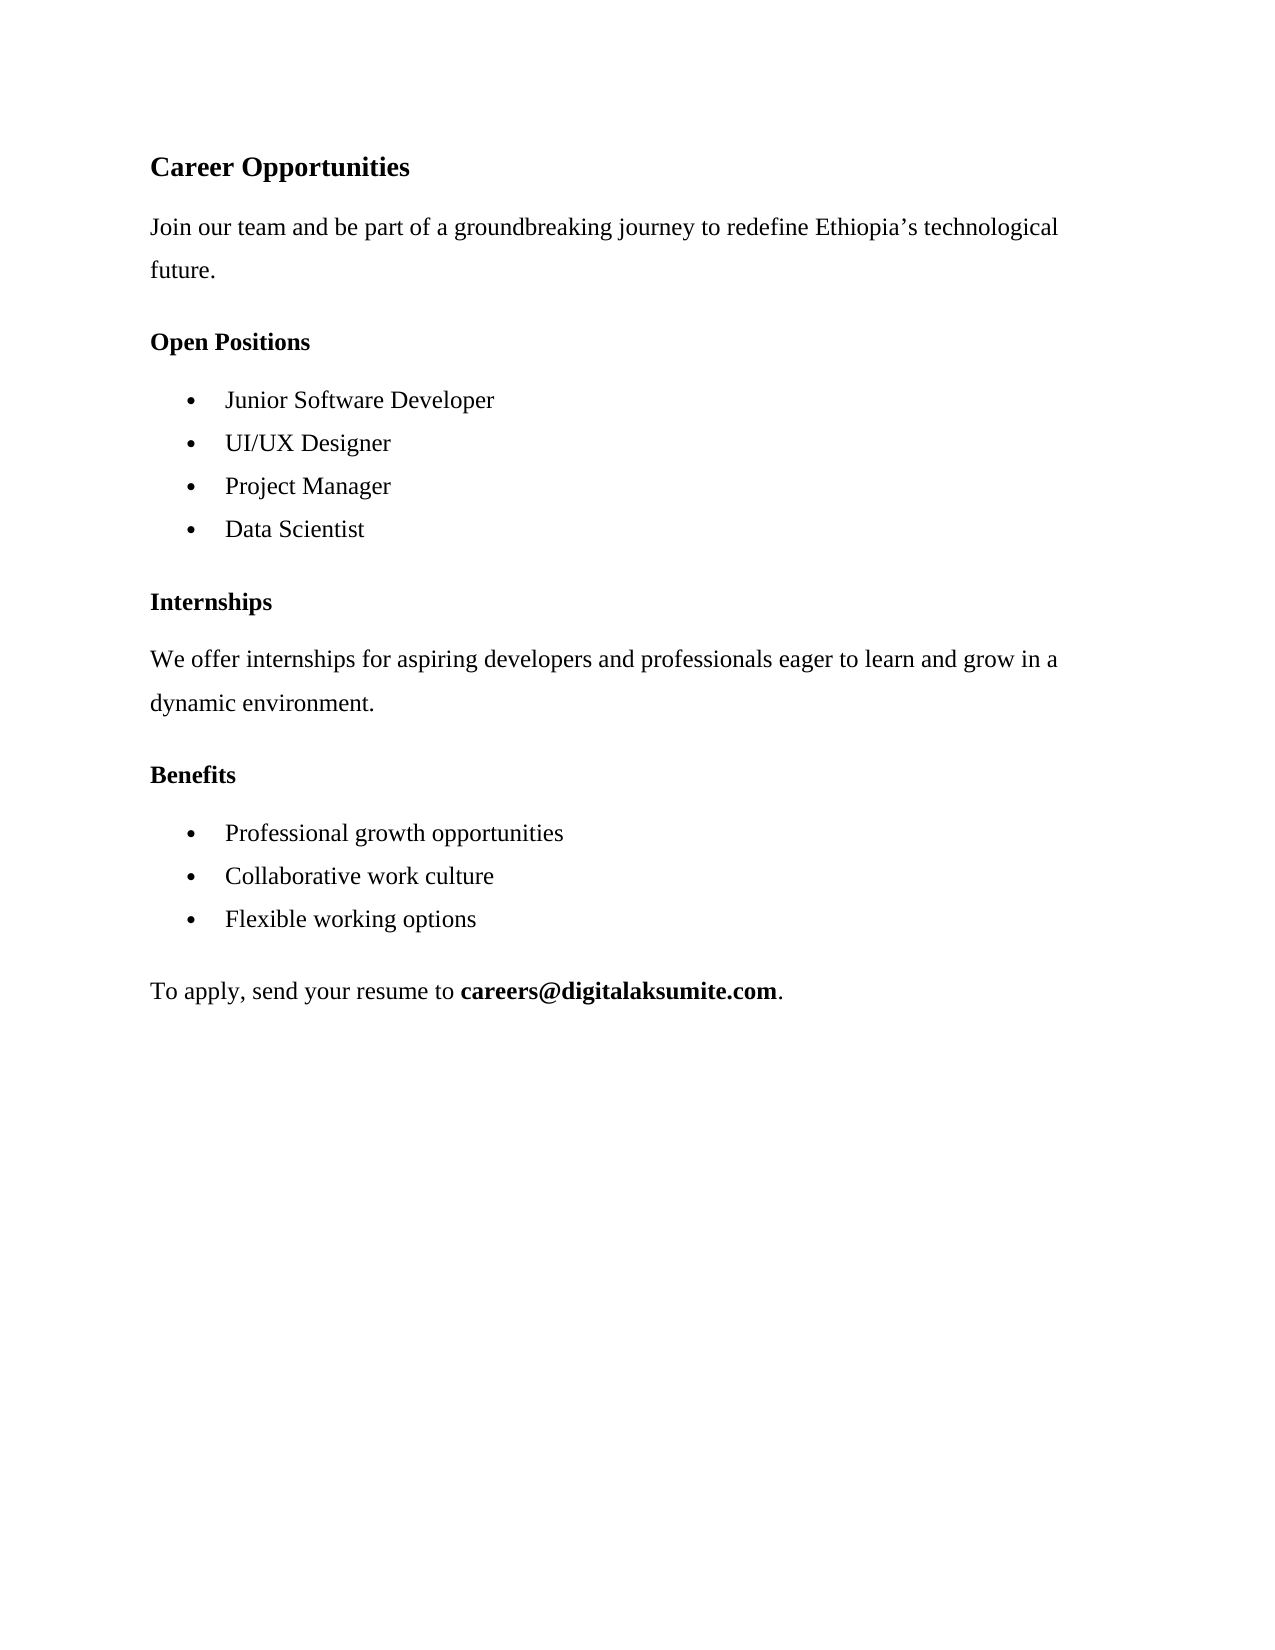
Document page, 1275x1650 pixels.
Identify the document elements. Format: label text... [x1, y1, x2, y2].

text Open Positions [150, 327, 1125, 356]
list Professional growth opportunities [187, 818, 1125, 847]
list Data Scientist [187, 514, 1125, 543]
text Internships [150, 587, 1125, 615]
text We offer internships for aspiring developers and professionals eager to learn and grow in a dynamic environment. [150, 644, 1125, 716]
text To apply, send your resume to careers@digitalaksumite.com. [150, 976, 1125, 1005]
list Junior Software Developer [187, 385, 1125, 414]
text Career Opportunities [150, 150, 1125, 182]
list Project Manager [187, 471, 1125, 500]
text Join our team and be part of a groundbreaking journey to redefine Ethiopia’s technological future. [150, 212, 1125, 283]
list Collaborative work culture [187, 861, 1125, 890]
list UI/UX Designer [187, 428, 1125, 457]
text Benefits [150, 760, 1125, 789]
list Flexible working options [187, 904, 1125, 933]
